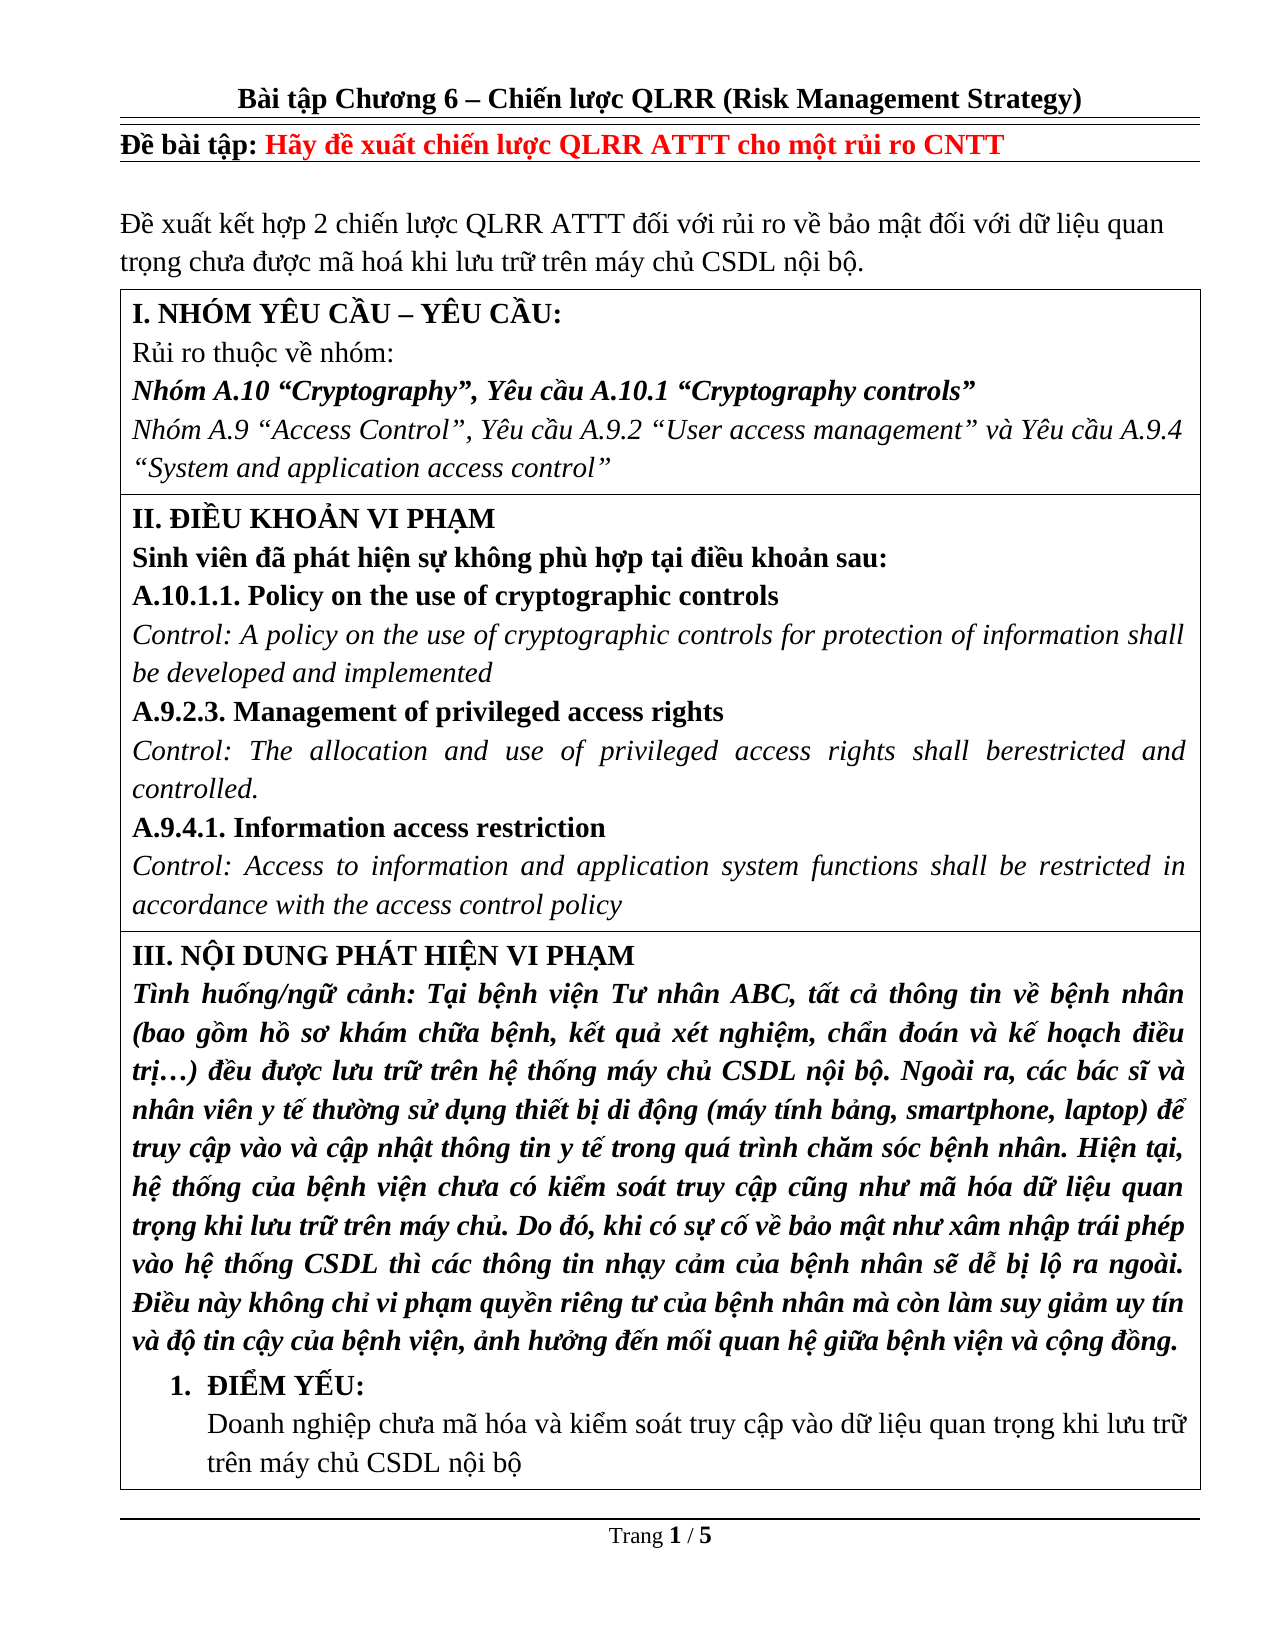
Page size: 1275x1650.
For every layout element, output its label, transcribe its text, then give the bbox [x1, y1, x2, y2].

table_header I. NHÓM YÊU CẦU – YÊU CẦU: Rủi ro thuộc về nhóm: Nhóm A.10 “Cryptography”, Yêu cầu A.10.1 “Cryptography controls” Nhóm A.9 “Access Control”, Yêu cầu A.9.2 “User access management” và Yêu cầu A.9.4 “System and application access control” [121, 290, 1200, 494]
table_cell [121, 932, 1200, 1489]
text Bài tập Chương 6 – Chiến lược QLRR (Risk Management Strategy) [120, 81, 1200, 117]
text Đề bài tập: Hãy đề xuất chiến lược QLRR ATTT cho một rủi ro CNTT [120, 125, 1200, 161]
table_cell II. ĐIỀU KHOẢN VI PHẠM Sinh viên đã phát hiện sự không phù hợp tại điều khoản sau: A.10.1.1. Policy on the use of cryptographic controls Control: A policy on the use of cryptographic controls for protection of information shall be developed and implemented A.9.2.3. Management of privileged access rights Control: The allocation and use of privileged access rights shall berestricted and controlled. A.9.4.1. Information access restriction Control: Access to information and application system functions shall be restricted in accordance with the access control policy [121, 495, 1200, 931]
text Đề xuất kết hợp 2 chiến lược QLRR ATTT đối với rủi ro về bảo mật đối với dữ liệu quan trọng chưa được mã hoá khi lưu trữ trên máy chủ CSDL nội bộ. [120, 206, 1200, 278]
